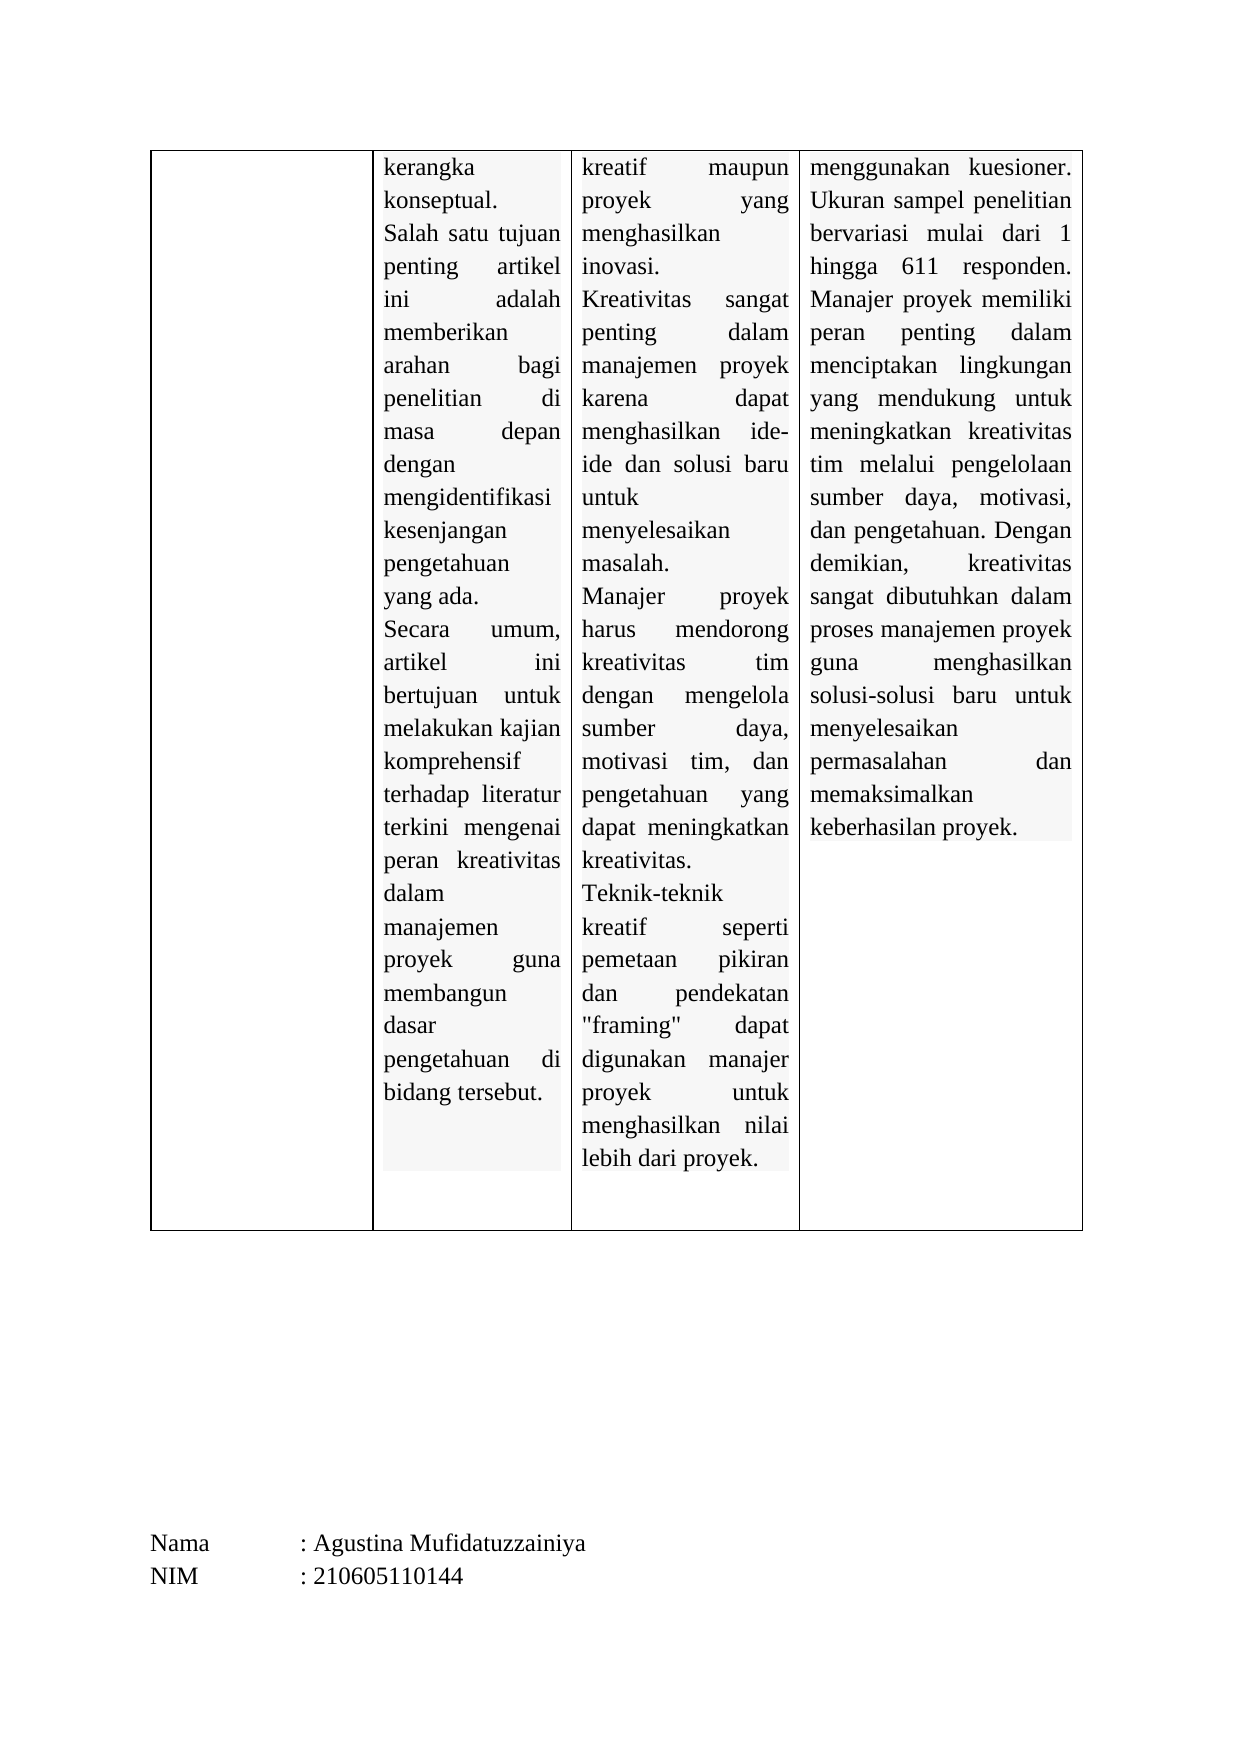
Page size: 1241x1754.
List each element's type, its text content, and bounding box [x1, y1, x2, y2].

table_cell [152, 151, 372, 1229]
text NIM : 210605110144 [150, 1561, 1090, 1590]
text Nama : Agustina Mufidatuzzainiya [150, 1528, 1090, 1557]
